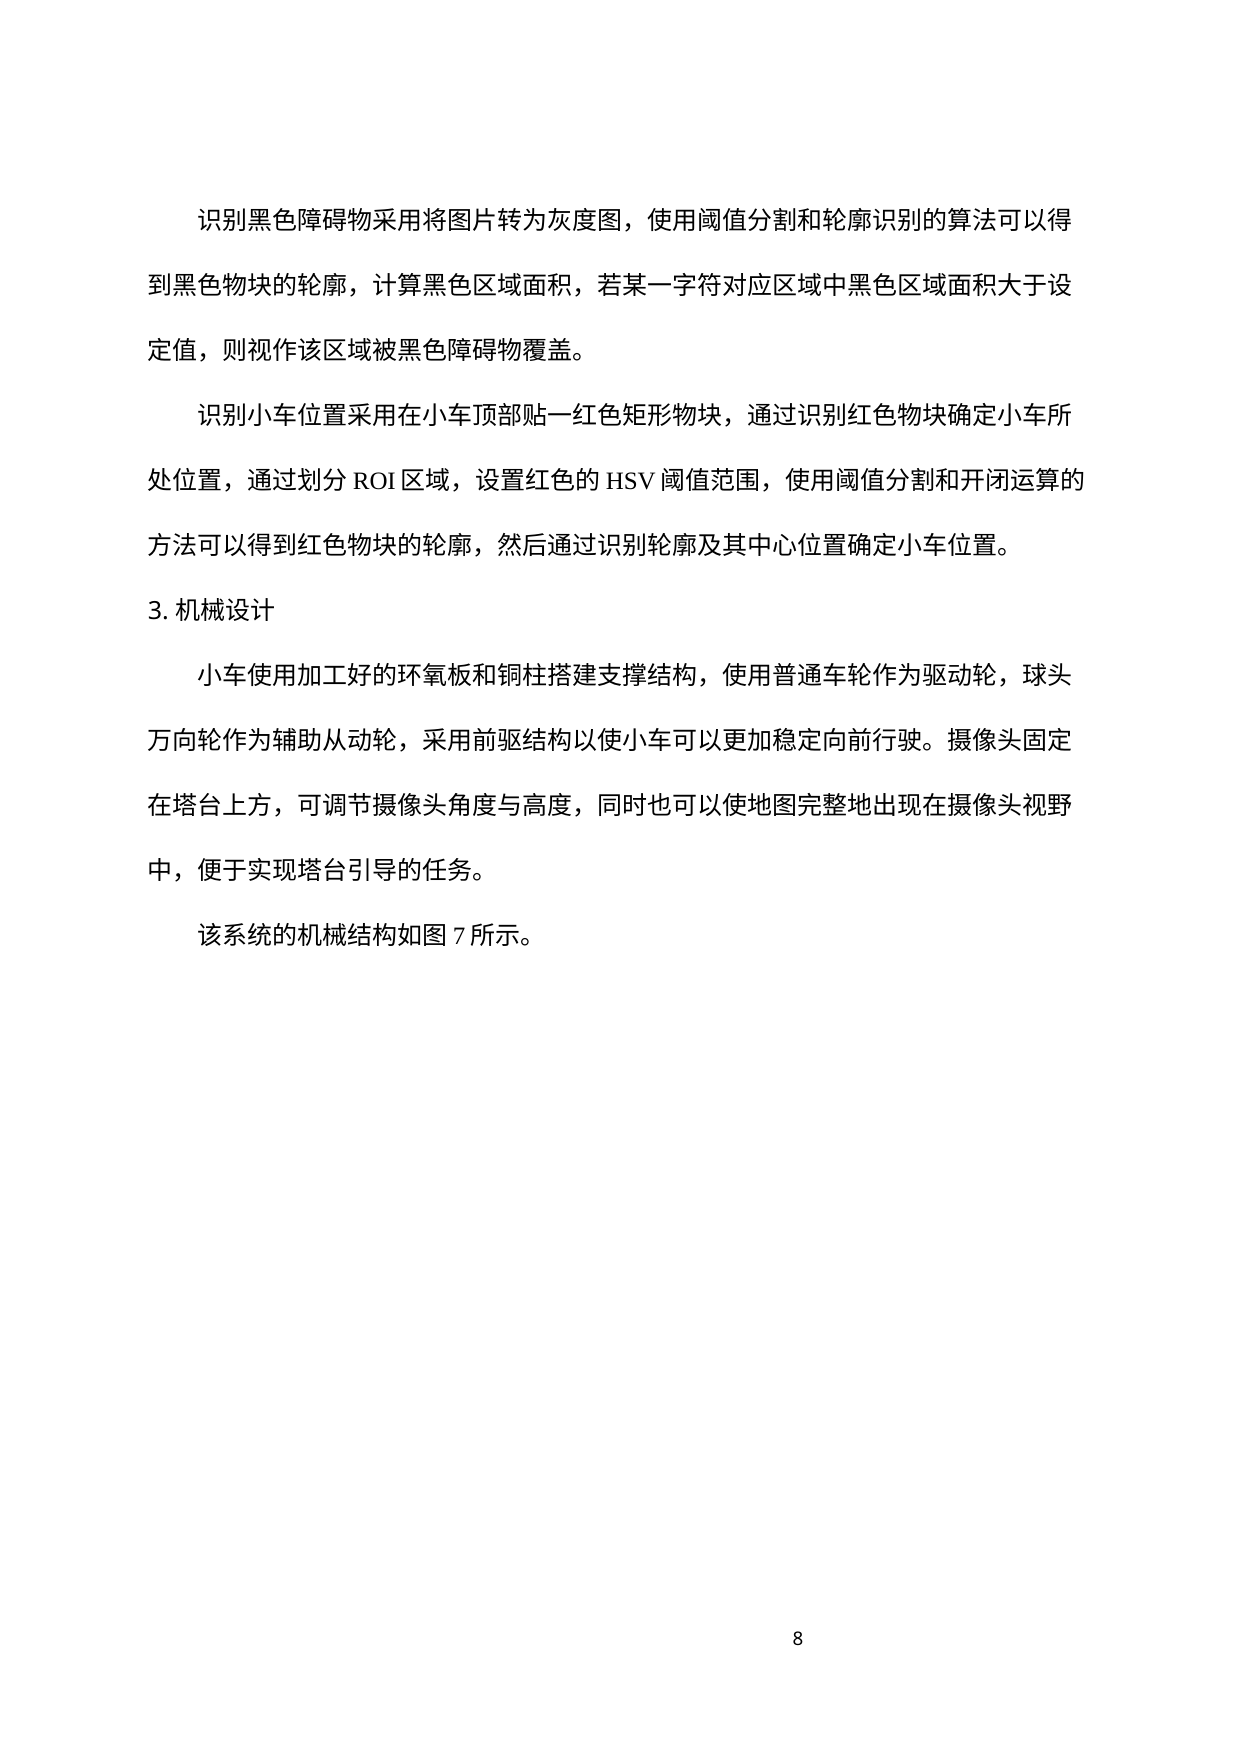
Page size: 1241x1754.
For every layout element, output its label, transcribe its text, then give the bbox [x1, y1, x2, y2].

text 识别小车位置采用在小车顶部贴一红色矩形物块，通过识别红色物块确定小车所处位置，通过划分ROI区域，设置红色的HSV阈值范围，使用阈值分割和开闭运算的方法可以得到红色物块的轮廓，然后通过识别轮廓及其中心位置确定小车位置。 [148, 381, 1093, 576]
list 小车使用加工好的环氧板和铜柱搭建支撑结构，使用普通车轮作为驱动轮，球头万向轮作为辅助从动轮，采用前驱结构以使小车可以更加稳定向前行驶。摄像头固定在塔台上方，可调节摄像头角度与高度，同时也可以使地图完整地出现在摄像头视野中，便于实现塔台引导的任务。 [148, 641, 1093, 901]
text 识别黑色障碍物采用将图片转为灰度图，使用阈值分割和轮廓识别的算法可以得到黑色物块的轮廓，计算黑色区域面积，若某一字符对应区域中黑色区域面积大于设定值，则视作该区域被黑色障碍物覆盖。 [148, 186, 1093, 381]
text 该系统的机械结构如图7所示。 [148, 901, 1093, 966]
list 3. 机械设计 [148, 576, 1093, 641]
